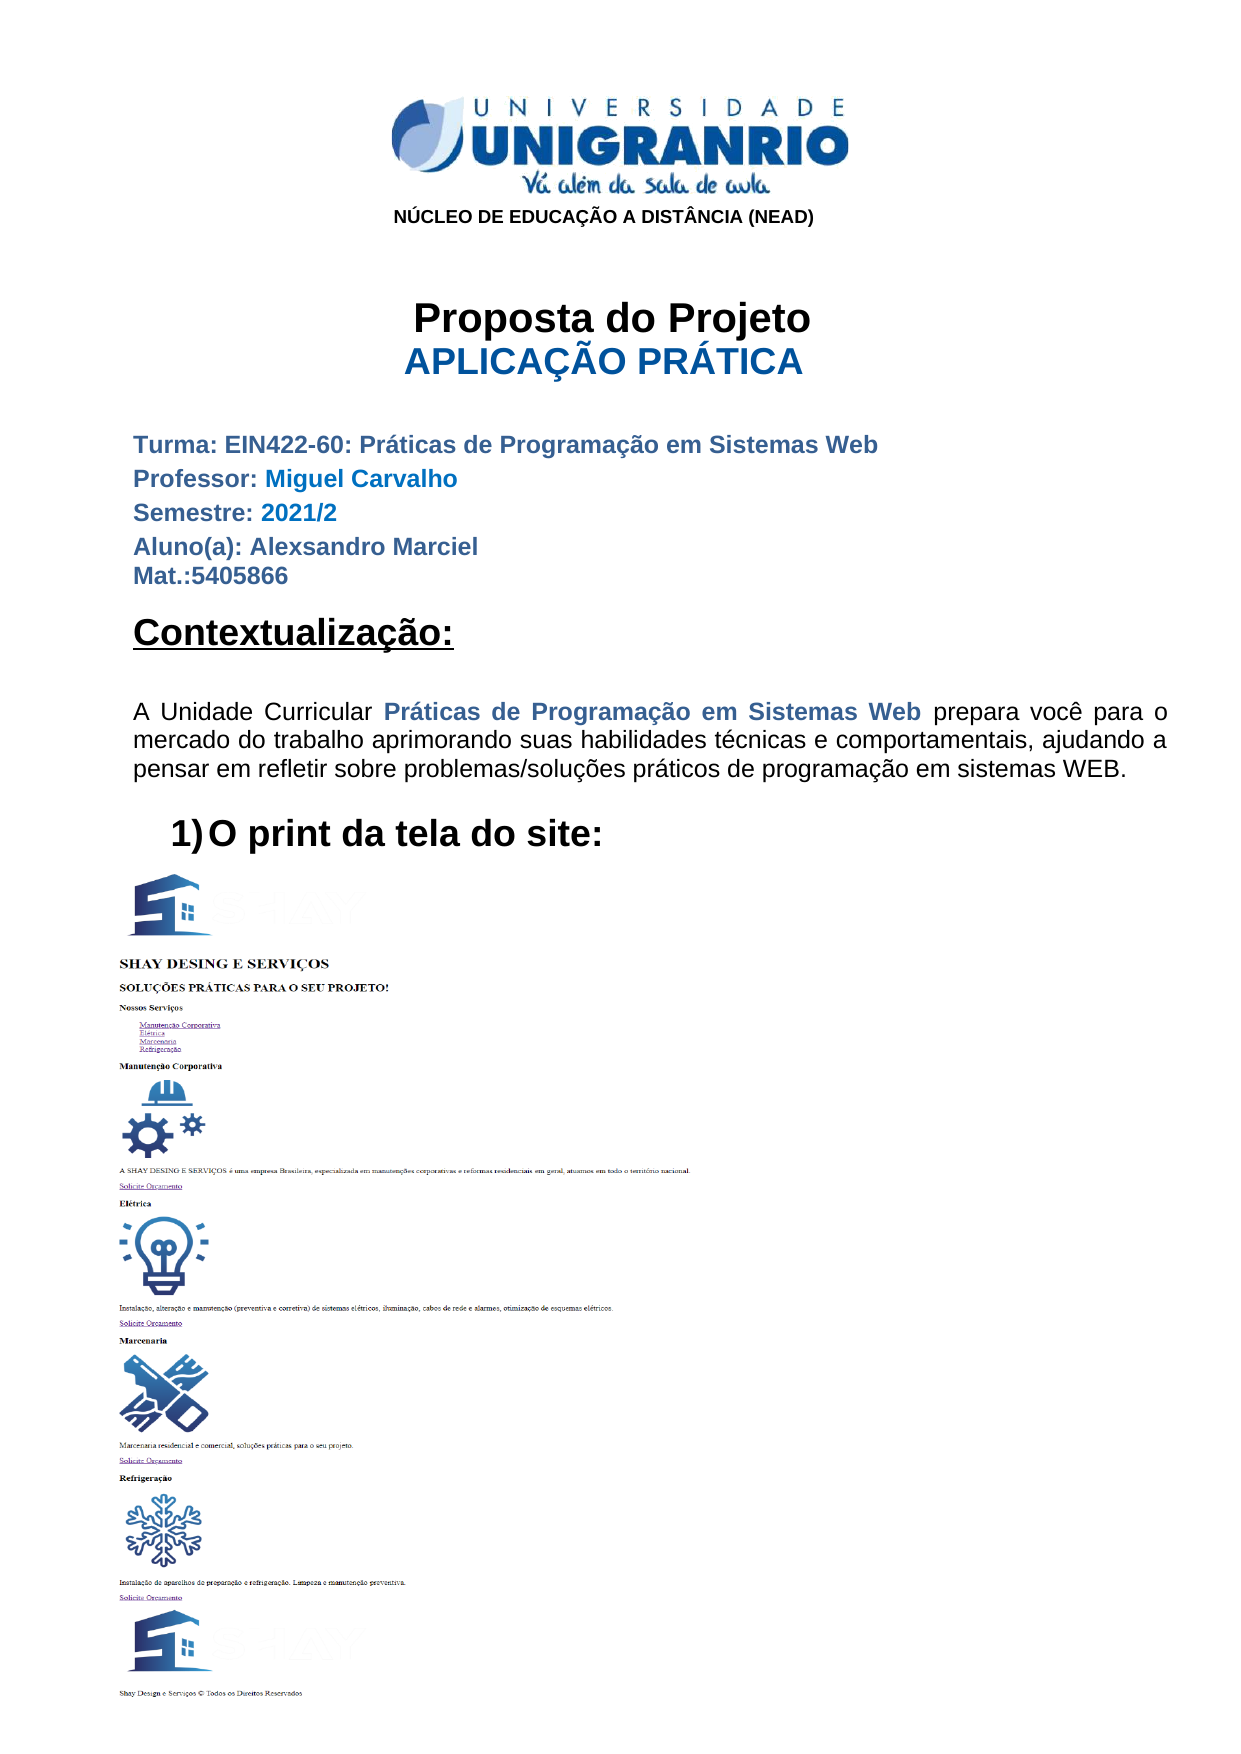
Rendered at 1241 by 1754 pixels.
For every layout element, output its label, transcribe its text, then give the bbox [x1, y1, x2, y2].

text APLICAÇÃO PRÁTICA [404, 341, 1168, 383]
text Professor: Miguel Carvalho [133, 464, 1168, 493]
text NÚCLEO DE EDUCAÇÃO A DISTÂNCIA (NEAD) [393, 206, 1168, 228]
picture [115, 862, 762, 1704]
picture [391, 96, 849, 194]
text Mat.:5405866 [133, 561, 1168, 589]
text A Unidade Curricular Práticas de Programação em Sistemas Web prepara você para o mercado do trabalho aprimorando suas habilidades técnicas e comportamentais, ajudando a pensar em refletir sobre problemas/soluções práticos de programação em sistemas WEB. [133, 697, 1168, 783]
text Contextualização: [133, 610, 1168, 653]
text Aluno(a): Alexsandro Marciel [133, 532, 1168, 561]
text Semestre: 2021/2 [133, 498, 1168, 527]
list O print da tela do site: [170, 812, 1168, 855]
text Proposta do Projeto [133, 293, 1091, 341]
text Turma: EIN422-60: Práticas de Programação em Sistemas Web [133, 430, 1168, 459]
